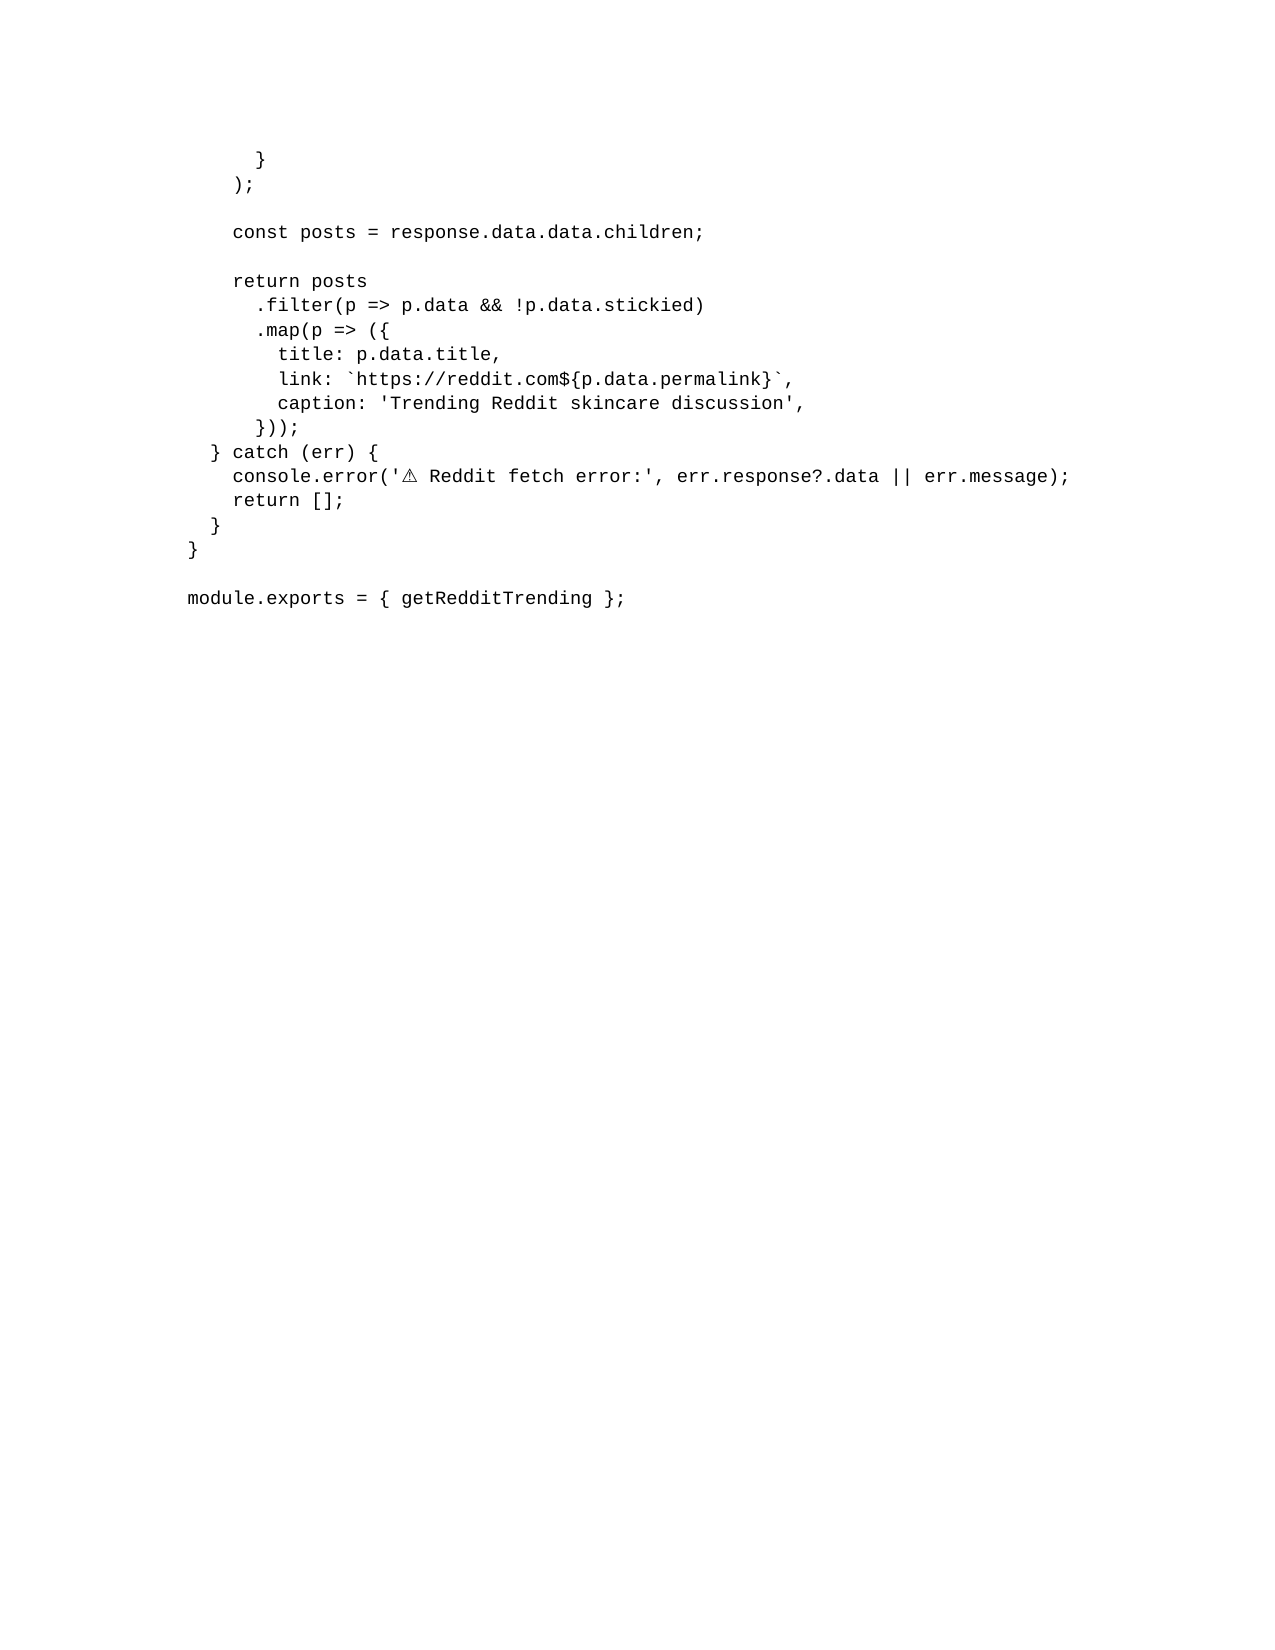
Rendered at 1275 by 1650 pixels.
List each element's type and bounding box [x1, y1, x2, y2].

text [187, 150, 1087, 610]
